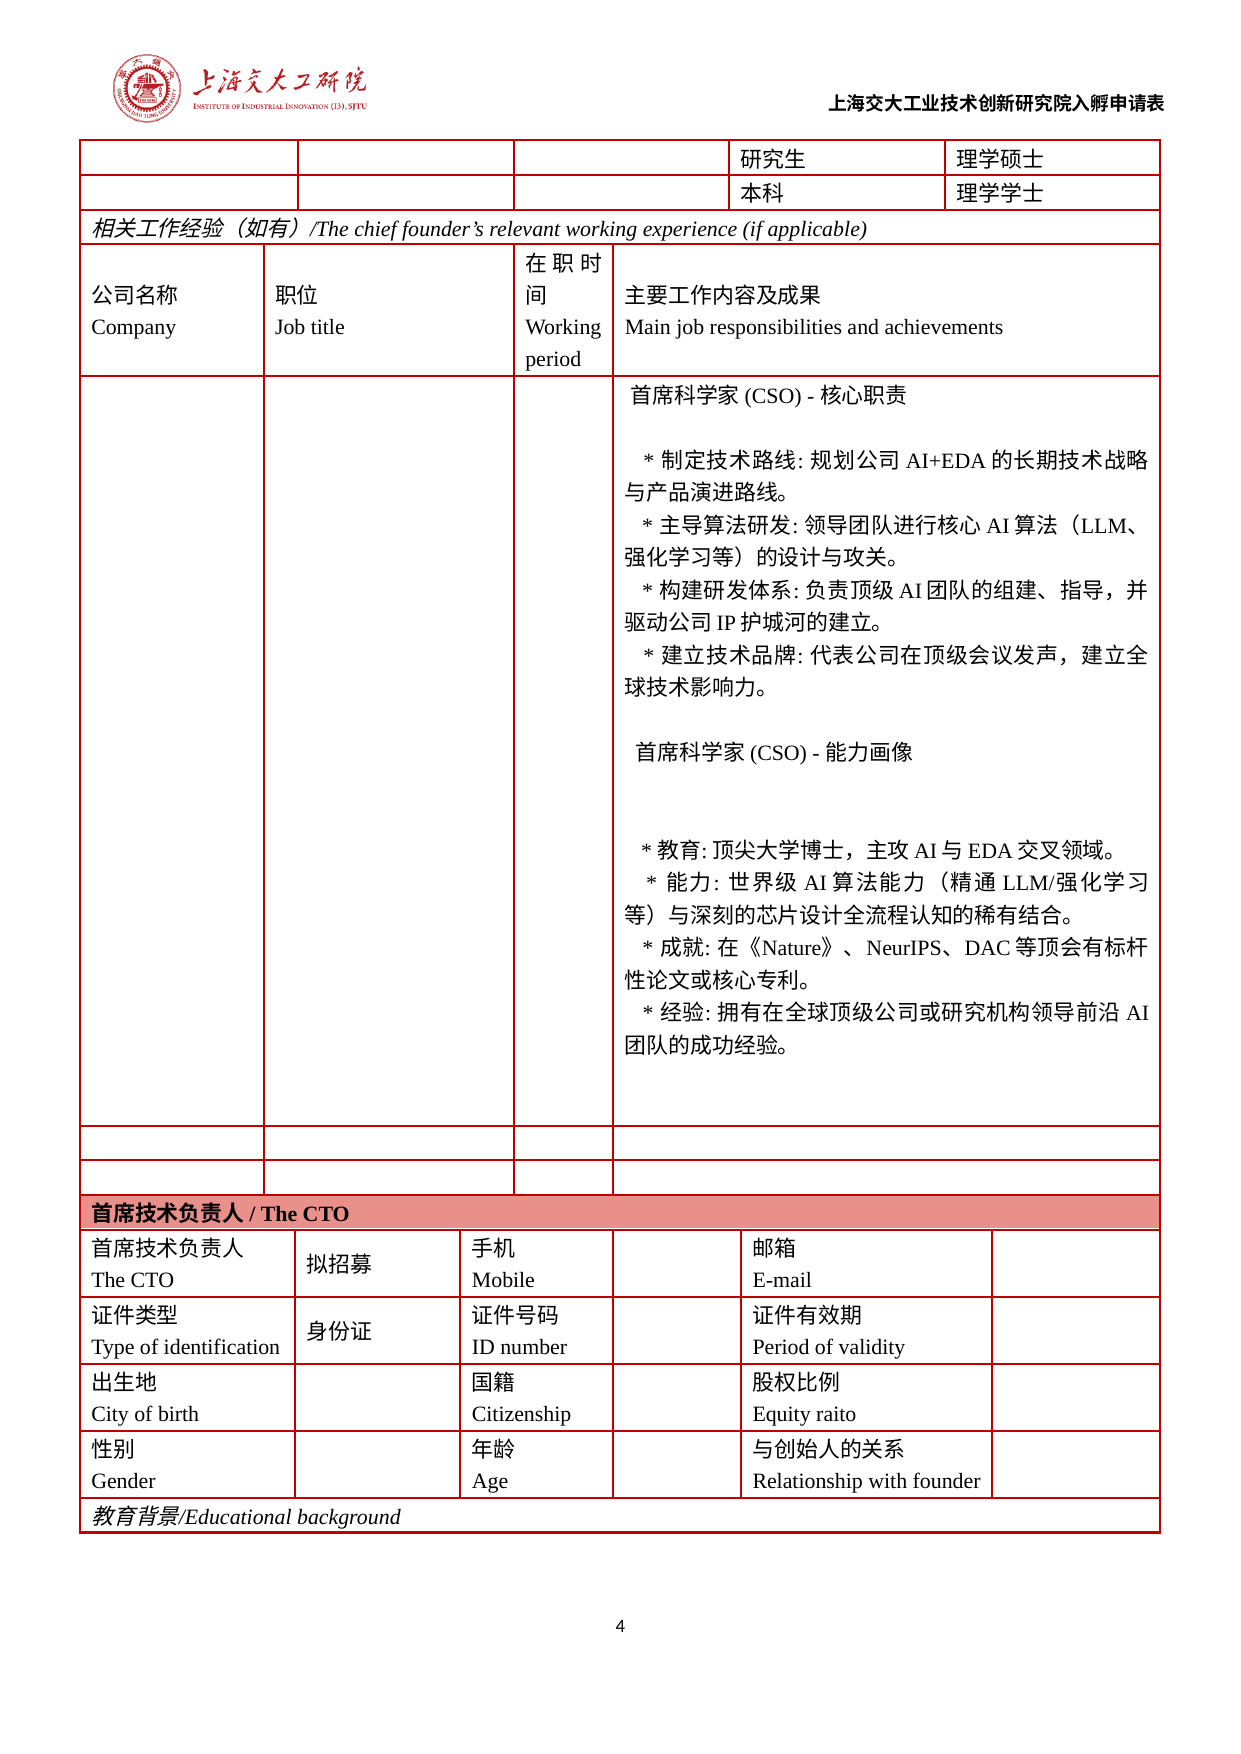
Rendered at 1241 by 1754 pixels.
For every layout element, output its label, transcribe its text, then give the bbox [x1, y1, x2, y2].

table_cell [993, 1432, 1159, 1497]
table_cell 年龄 Age [461, 1432, 612, 1497]
table_cell [614, 1365, 740, 1430]
table_cell 主要工作内容及成果 Main job responsibilities and achievements [614, 245, 1159, 375]
table_cell [614, 1231, 740, 1296]
table_cell [515, 377, 612, 1125]
table_cell 邮箱 E-mail [742, 1231, 991, 1296]
table_cell 理学学士 [946, 176, 1159, 208]
table_cell [515, 176, 728, 208]
table_cell 本科 [730, 176, 944, 208]
table_cell 首席技术负责人 The CTO [81, 1231, 294, 1296]
table_cell 手机 Mobile [461, 1231, 612, 1296]
table_cell [993, 1365, 1159, 1430]
table_cell [265, 1161, 513, 1194]
table_cell [299, 141, 513, 174]
picture [94, 31, 381, 139]
table_cell [81, 176, 297, 208]
table_cell [614, 1298, 740, 1363]
table_cell [81, 141, 297, 174]
table_cell 教育背景/Educational background [81, 1499, 1159, 1531]
table_cell [81, 1161, 263, 1194]
table_cell [993, 1231, 1159, 1296]
table_cell [299, 176, 513, 208]
table_cell [515, 1127, 612, 1159]
table_cell [81, 377, 263, 1125]
table_cell [296, 1365, 459, 1430]
table_cell 证件类型 Type of identification [81, 1298, 294, 1363]
table_cell [265, 377, 513, 1125]
table_cell 证件有效期 Period of validity [742, 1298, 991, 1363]
table_cell 研究生 [730, 141, 944, 174]
table_cell 出生地 City of birth [81, 1365, 294, 1430]
table_cell [614, 1161, 1159, 1194]
table_cell [515, 1161, 612, 1194]
table_cell 身份证 [296, 1298, 459, 1363]
table_cell 职位 Job title [265, 245, 513, 375]
table_cell [296, 1432, 459, 1497]
table_cell [265, 1127, 513, 1159]
table_cell [993, 1298, 1159, 1363]
table_cell 拟招募 [296, 1231, 459, 1296]
table_cell [614, 1127, 1159, 1159]
table_cell 股权比例 Equity raito [742, 1365, 991, 1430]
table_cell 国籍 Citizenship [461, 1365, 612, 1430]
table_cell 理学硕士 [946, 141, 1159, 174]
table_cell 相关工作经验（如有）/The chief founder’s relevant working experience (if applicable) [81, 211, 1159, 243]
table_cell 在职时间 Working period [515, 245, 612, 375]
table_cell 与创始人的关系 Relationship with founder [742, 1432, 991, 1497]
table_cell [515, 141, 728, 174]
table_cell 性别 Gender [81, 1432, 294, 1497]
table_cell 首席技术负责人 / The CTO [81, 1196, 1159, 1228]
table_cell [81, 1127, 263, 1159]
table_cell 证件号码 ID number [461, 1298, 612, 1363]
table_cell [614, 1432, 740, 1497]
table_cell 公司名称 Company [81, 245, 263, 375]
table_cell 首席科学家 (CSO) - 核心职责 * 制定技术路线: 规划公司AI+EDA的长期技术战略与产品演进路线。 * 主导算法研发: 领导团队进行核心AI算法（LLM、强化学习等）的设计与攻关。 * 构建研发体系: 负责顶级AI团队的组建、指导，并驱动公司IP护城河的建立。 * 建立技术品牌: 代表公司在顶级会议发声，建立全球技术影响力。 首席科学家 (CSO) - 能力画像 * 教育: 顶尖大学博士，主攻AI与EDA交叉领域。 * 能力: 世界级AI算法能力（精通LLM/强化学习等）与深刻的芯片设计全流程认知的稀有结合。 * 成就: 在《Nature》、NeurIPS、DAC等顶会有标杆性论文或核心专利。 * 经验: 拥有在全球顶级公司或研究机构领导前沿AI团队的成功经验。 [614, 377, 1159, 1125]
